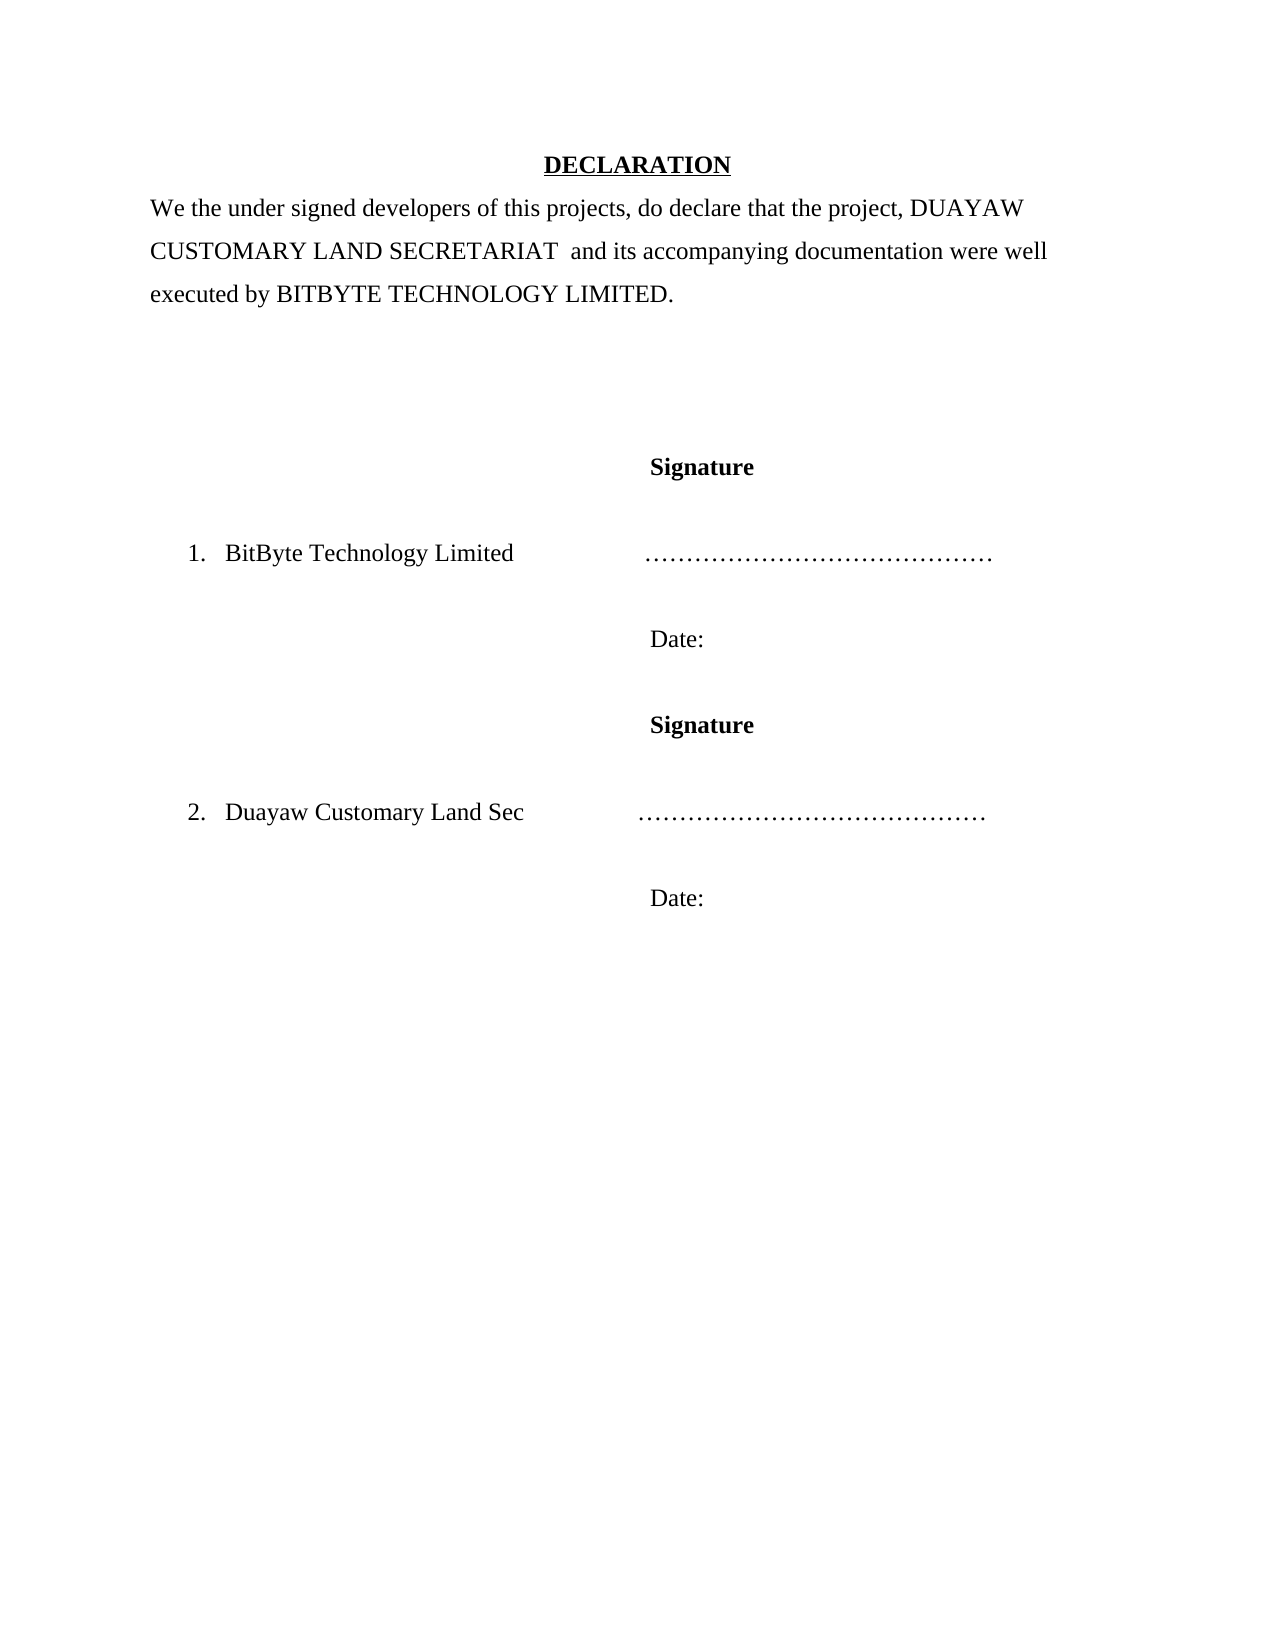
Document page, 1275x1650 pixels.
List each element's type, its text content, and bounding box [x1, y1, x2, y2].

text We the under signed developers of this projects, do declare that the project, DUAYAW CUSTOMARY LAND SECRETARIAT and its accompanying documentation were well executed by BITBYTE TECHNOLOGY LIMITED. [150, 193, 1125, 308]
text Date: [150, 624, 1125, 653]
text Date: [150, 883, 1125, 912]
text Signature [600, 711, 1125, 739]
list BitByte Technology Limited …………………………………… [187, 538, 1125, 567]
text Signature [225, 452, 1125, 481]
list Duayaw Customary Land Sec …………………………………… [187, 797, 1125, 826]
text DECLARATION [150, 150, 1125, 179]
